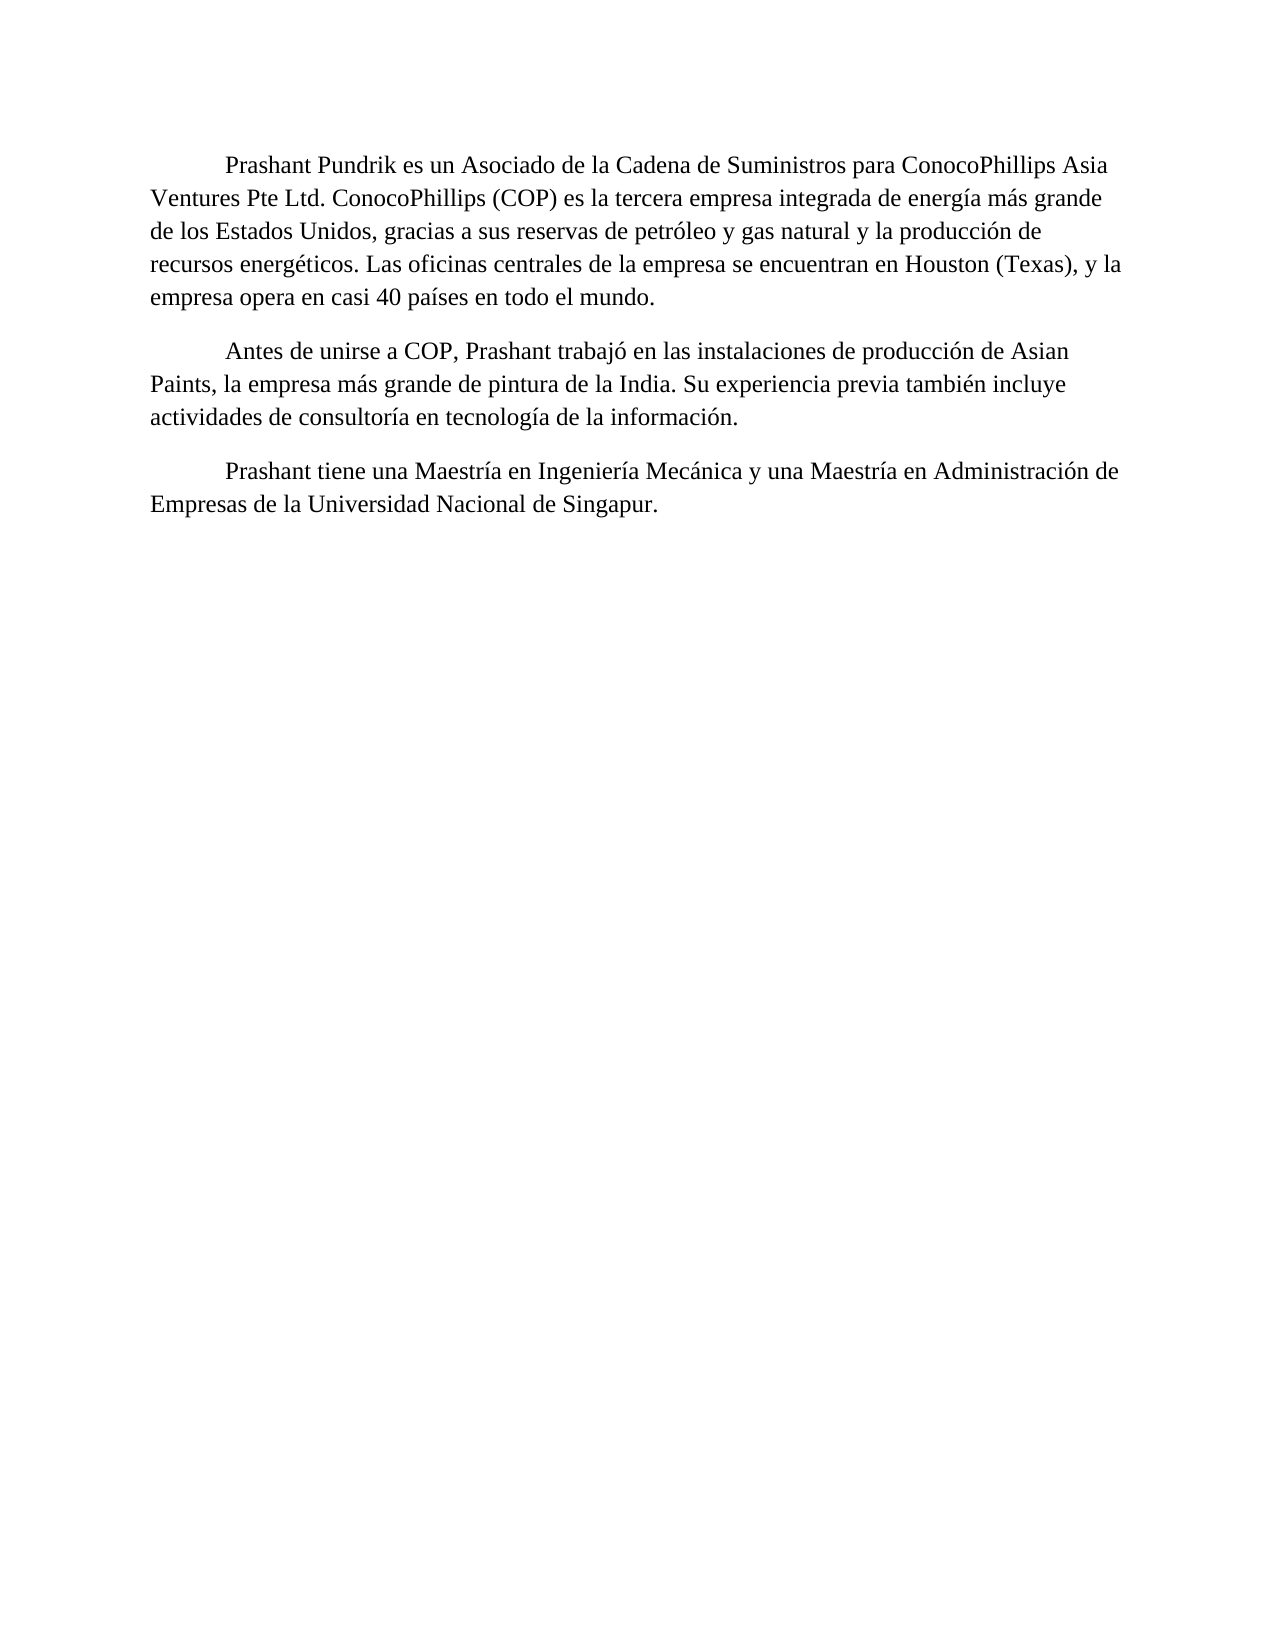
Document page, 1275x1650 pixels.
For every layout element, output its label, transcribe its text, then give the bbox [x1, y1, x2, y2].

text Antes de unirse a COP, Prashant trabajó en las instalaciones de producción de Asian Paints, la empresa más grande de pintura de la India. Su experiencia previa también incluye actividades de consultoría en tecnología de la información. [150, 336, 1125, 431]
text Prashant tiene una Maestría en Ingeniería Mecánica y una Maestría en Administración de Empresas de la Universidad Nacional de Singapur. [150, 456, 1125, 518]
text Prashant Pundrik es un Asociado de la Cadena de Suministros para ConocoPhillips Asia Ventures Pte Ltd. ConocoPhillips (COP) es la tercera empresa integrada de energía más grande de los Estados Unidos, gracias a sus reservas de petróleo y gas natural y la producción de recursos energéticos. Las oficinas centrales de la empresa se encuentran en Houston (Texas), y la empresa opera en casi 40 países en todo el mundo. [150, 150, 1125, 311]
